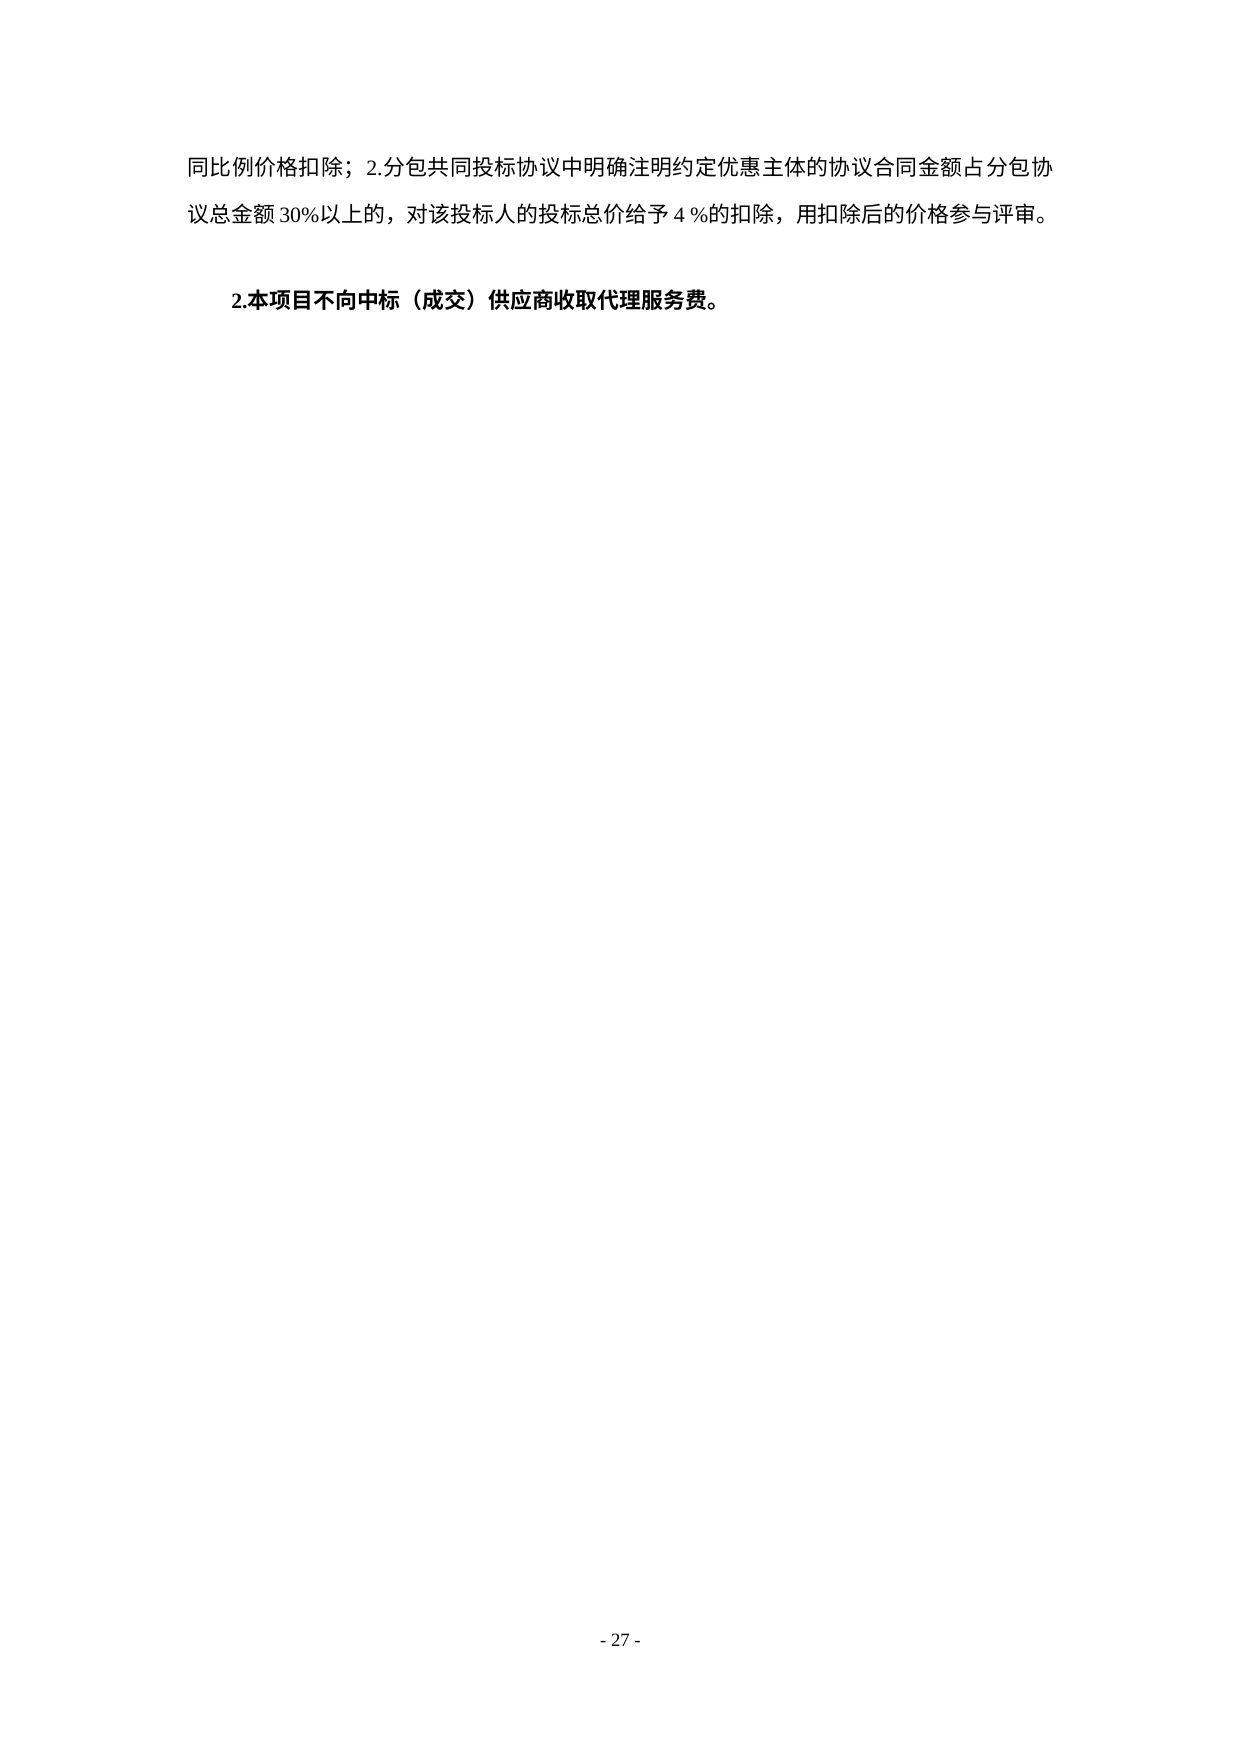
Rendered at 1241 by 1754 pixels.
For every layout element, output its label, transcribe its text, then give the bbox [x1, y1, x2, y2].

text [187, 150, 1053, 229]
text 2.本项目不向中标（成交）供应商收取代理服务费。 [187, 283, 1053, 314]
